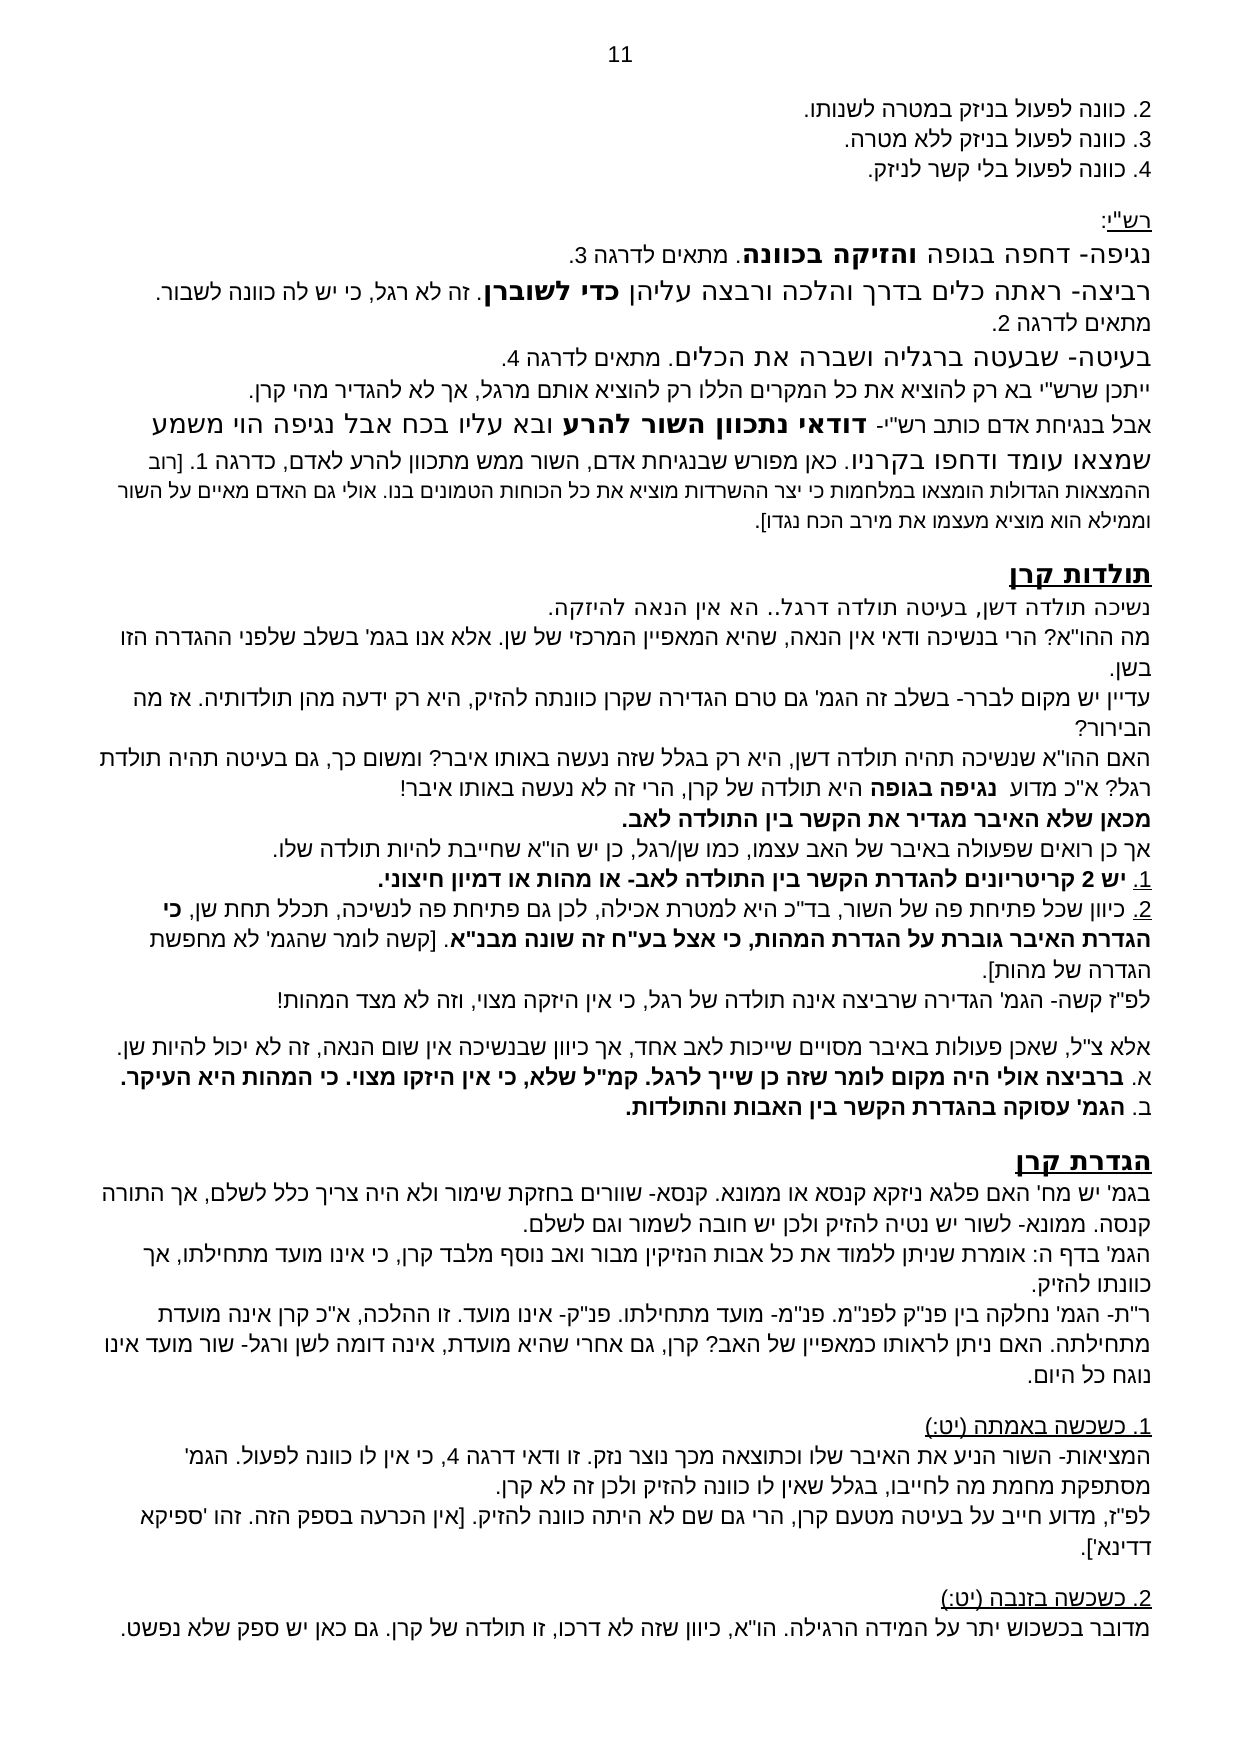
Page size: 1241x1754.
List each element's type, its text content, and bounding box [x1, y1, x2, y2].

text תולדות קרן נשיכה תולדה דשן, בעיטה תולדה דרגל.. הא אין הנאה להיזקה. מה ההו"א? הרי בנשיכה ודאי אין הנאה, שהיא המאפיין המרכזי של שן. אלא אנו בגמ' בשלב שלפני ההגדרה הזו בשן. עדיין יש מקום לברר- בשלב זה הגמ' גם טרם הגדירה שקרן כוונתה להזיק, היא רק ידעה מהן תולדותיה. אז מה הבירור? האם ההו"א שנשיכה תהיה תולדה דשן, היא רק בגלל שזה נעשה באותו איבר? ומשום כך, גם בעיטה תהיה תולדת רגל? א"כ מדוע נגיפה בגופה היא תולדה של קרן, הרי זה לא נעשה באותו איבר! מכאן שלא האיבר מגדיר את הקשר בין התולדה לאב. אך כן רואים שפעולה באיבר של האב עצמו, כמו שן/רגל, כן יש הו"א שחייבת להיות תולדה שלו. 1. יש 2 קריטריונים להגדרת הקשר בין התולדה לאב- או מהות או דמיון חיצוני. 2. כיוון שכל פתיחת פה של השור, בד"כ היא למטרת אכילה, לכן גם פתיחת פה לנשיכה, תכלל תחת שן, כי הגדרת האיבר גוברת על הגדרת המהות, כי אצל בע"ח זה שונה מבנ"א. [קשה לומר שהגמ' לא מחפשת הגדרה של מהות]. לפ"ז קשה- הגמ' הגדירה שרביצה אינה תולדה של רגל, כי אין היזקה מצוי, וזה לא מצד המהות! אלא צ"ל, שאכן פעולות באיבר מסויים שייכות לאב אחד, אך כיוון שבנשיכה אין שום הנאה, זה לא יכול להיות שן. א. ברביצה אולי היה מקום לומר שזה כן שייך לרגל. קמ"ל שלא, כי אין היזקו מצוי. כי המהות היא העיקר. ב. הגמ' עסוקה בהגדרת הקשר בין האבות והתולדות. [89, 558, 1152, 1120]
text 1. כשכשה באמתה (יט:) המציאות- השור הניע את האיבר שלו וכתוצאה מכך נוצר נזק. זו ודאי דרגה 4, כי אין לו כוונה לפעול. הגמ' מסתפקת מחמת מה לחייבו, בגלל שאין לו כוונה להזיק ולכן זה לא קרן. לפ"ז, מדוע חייב על בעיטה מטעם קרן, הרי גם שם לא היתה כוונה להזיק. [אין הכרעה בספק הזה. זהו 'ספיקא דדינא']. [89, 1413, 1152, 1560]
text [89, 96, 1152, 182]
text הגדרת קרן בגמ' יש מח' האם פלגא ניזקא קנסא או ממונא. קנסא- שוורים בחזקת שימור ולא היה צריך כלל לשלם, אך התורה קנסה. ממונא- לשור יש נטיה להזיק ולכן יש חובה לשמור וגם לשלם. הגמ' בדף ה: אומרת שניתן ללמוד את כל אבות הנזיקין מבור ואב נוסף מלבד קרן, כי אינו מועד מתחילתו, אך כוונתו להזיק. ר"ת- הגמ' נחלקה בין פנ"ק לפנ"מ. פנ"מ- מועד מתחילתו. פנ"ק- אינו מועד. זו ההלכה, א"כ קרן אינה מועדת מתחילתה. האם ניתן לראותו כמאפיין של האב? קרן, גם אחרי שהיא מועדת, אינה דומה לשן ורגל- שור מועד אינו נוגח כל היום. [89, 1145, 1152, 1388]
text רש"י: נגיפה- דחפה בגופה והזיקה בכוונה. מתאים לדרגה 3. רביצה- ראתה כלים בדרך והלכה ורבצה עליהן כדי לשוברן. זה לא רגל, כי יש לה כוונה לשבור. מתאים לדרגה 2. בעיטה- שבעטה ברגליה ושברה את הכלים. מתאים לדרגה 4. ייתכן שרש"י בא רק להוציא את כל המקרים הללו רק להוציא אותם מרגל, אך לא להגדיר מהי קרן. אבל בנגיחת אדם כותב רש"י- דודאי נתכוון השור להרע ובא עליו בכח אבל נגיפה הוי משמע שמצאו עומד ודחפו בקרניו. כאן מפורש שבנגיחת אדם, השור ממש מתכוון להרע לאדם, כדרגה 1. [רוב ההמצאות הגדולות הומצאו במלחמות כי יצר ההשרדות מוציא את כל הכוחות הטמונים בנו. אולי גם האדם מאיים על השור וממילא הוא מוציא מעצמו את מירב הכח נגדו]. [89, 207, 1152, 533]
text 2. כשכשה בזנבה (יט:) מדובר בכשכוש יתר על המידה הרגילה. הו"א, כיוון שזה לא דרכו, זו תולדה של קרן. גם כאן יש ספק שלא נפשט. [89, 1584, 1152, 1641]
